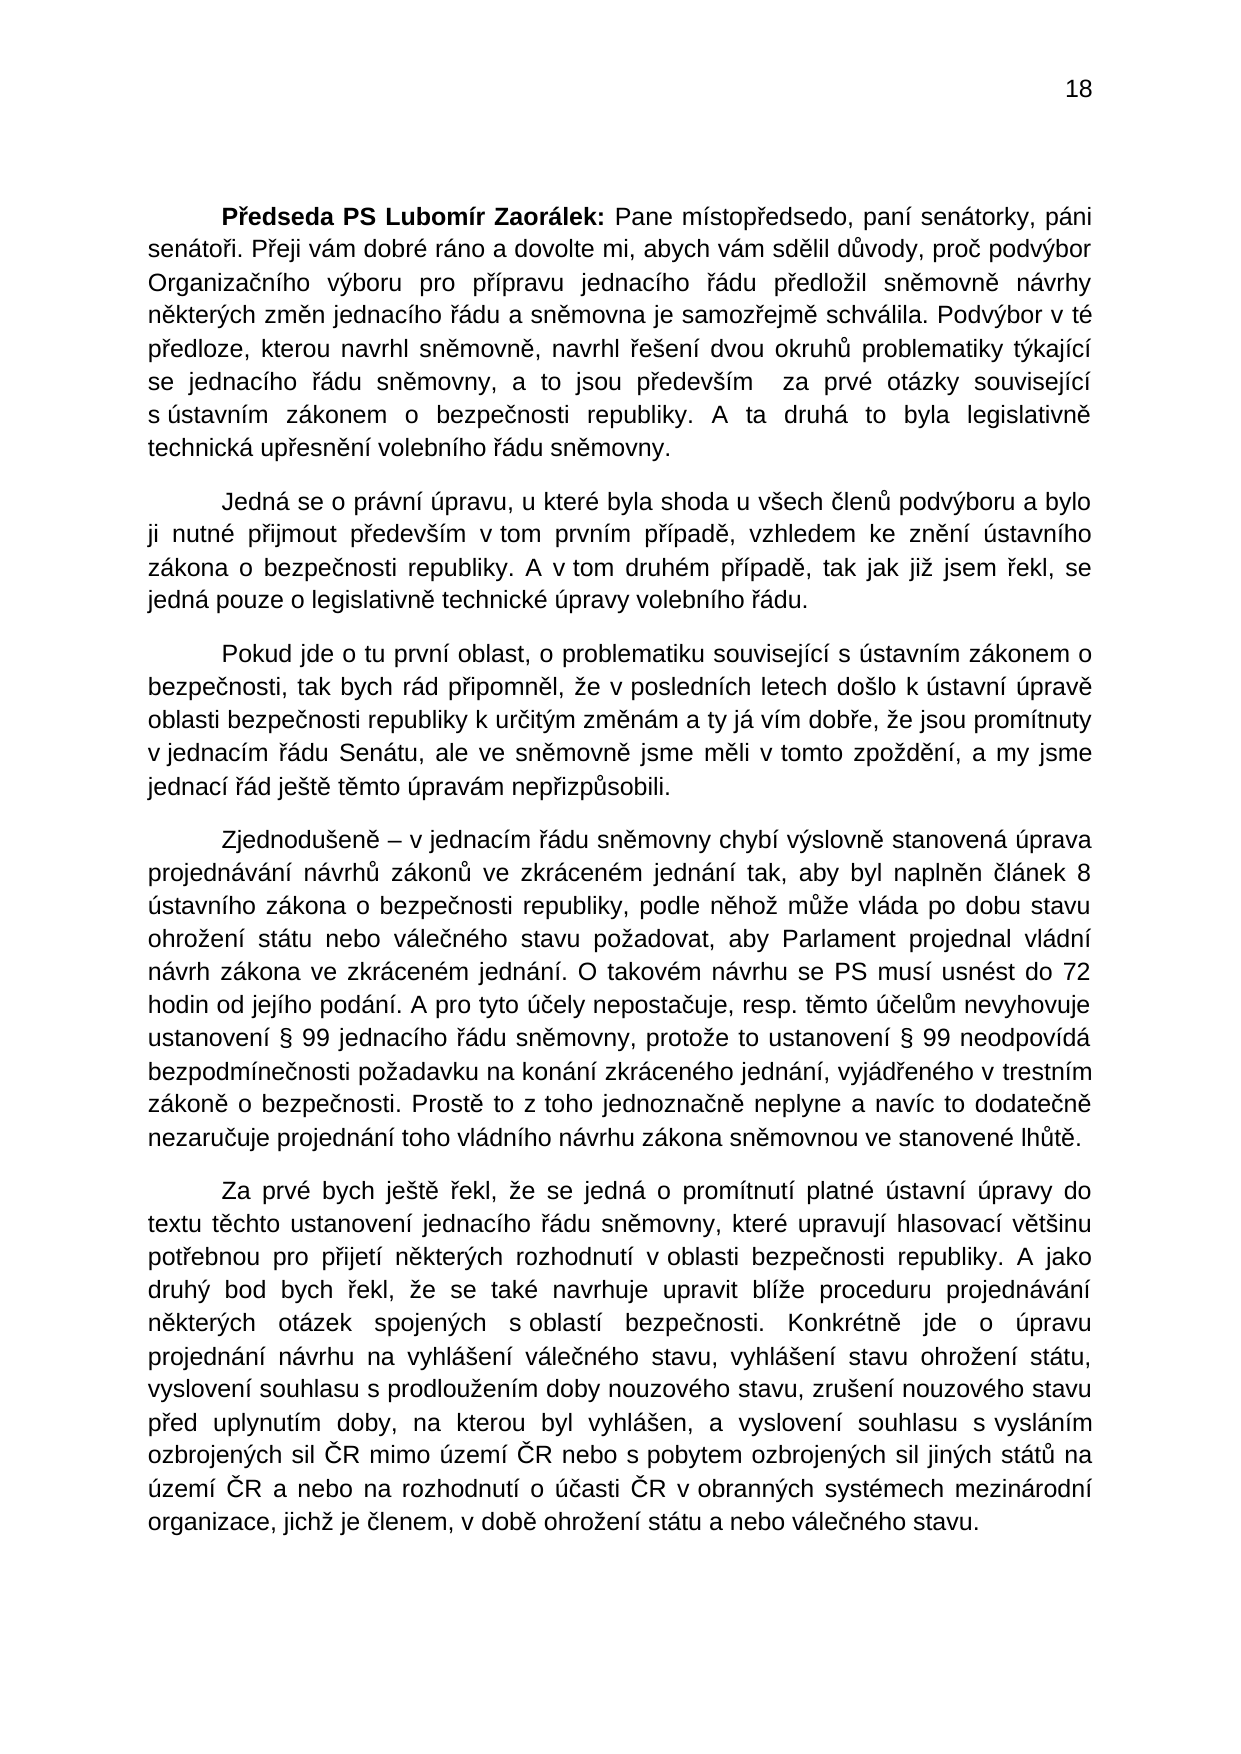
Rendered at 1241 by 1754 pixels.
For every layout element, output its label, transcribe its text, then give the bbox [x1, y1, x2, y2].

text Pokud jde o tu první oblast, o problematiku související s ústavním zákonem o bezpečnosti, tak bych rád připomněl, že v posledních letech došlo k ústavní úpravě oblasti bezpečnosti republiky k určitým změnám a ty já vím dobře, že jsou promítnuty v jednacím řádu Senátu, ale ve sněmovně jsme měli v tomto zpoždění, a my jsme jednací řád ještě těmto úpravám nepřizpůsobili. [148, 639, 1093, 800]
text Jedná se o právní úpravu, u které byla shoda u všech členů podvýboru a bylo ji nutné přijmout především v tom prvním případě, vzhledem ke znění ústavního zákona o bezpečnosti republiky. A v tom druhém případě, tak jak již jsem řekl, se jedná pouze o legislativně technické úpravy volebního řádu. [148, 486, 1093, 614]
text Za prvé bych ještě řekl, že se jedná o promítnutí platné ústavní úpravy do textu těchto ustanovení jednacího řádu sněmovny, které upravují hlasovací většinu potřebnou pro přijetí některých rozhodnutí v oblasti bezpečnosti republiky. A jako druhý bod bych řekl, že se také navrhuje upravit blíže proceduru projednávání některých otázek spojených s oblastí bezpečnosti. Konkrétně jde o úpravu projednání návrhu na vyhlášení válečného stavu, vyhlášení stavu ohrožení státu, vyslovení souhlasu s prodloužením doby nouzového stavu, zrušení nouzového stavu před uplynutím doby, na kterou byl vyhlášen, a vyslovení souhlasu s vysláním ozbrojených sil ČR mimo území ČR nebo s pobytem ozbrojených sil jiných států na území ČR a nebo na rozhodnutí o účasti ČR v obranných systémech mezinárodní organizace, jichž je členem, v době ohrožení státu a nebo válečného stavu. [148, 1176, 1093, 1535]
text Předseda PS Lubomír Zaorálek: Pane místopředsedo, paní senátorky, páni senátoři. Přeji vám dobré ráno a dovolte mi, abych vám sdělil důvody, proč podvýbor Organizačního výboru pro přípravu jednacího řádu předložil sněmovně návrhy některých změn jednacího řádu a sněmovna je samozřejmě schválila. Podvýbor v té předloze, kterou navrhl sněmovně, navrhl řešení dvou okruhů problematiky týkající se jednacího řádu sněmovny, a to jsou především za prvé otázky související s ústavním zákonem o bezpečnosti republiky. A ta druhá to byla legislativně technická upřesnění volebního řádu sněmovny. [148, 201, 1093, 461]
text Zjednodušeně – v jednacím řádu sněmovny chybí výslovně stanovená úprava projednávání návrhů zákonů ve zkráceném jednání tak, aby byl naplněn článek 8 ústavního zákona o bezpečnosti republiky, podle něhož může vláda po dobu stavu ohrožení státu nebo válečného stavu požadovat, aby Parlament projednal vládní návrh zákona ve zkráceném jednání. O takovém návrhu se PS musí usnést do 72 hodin od jejího podání. A pro tyto účely nepostačuje, resp. těmto účelům nevyhovuje ustanovení § 99 jednacího řádu sněmovny, protože to ustanovení § 99 neodpovídá bezpodmínečnosti požadavku na konání zkráceného jednání, vyjádřeného v trestním zákoně o bezpečnosti. Prostě to z toho jednoznačně neplyne a navíc to dodatečně nezaručuje projednání toho vládního návrhu zákona sněmovnou ve stanovené lhůtě. [148, 825, 1093, 1151]
